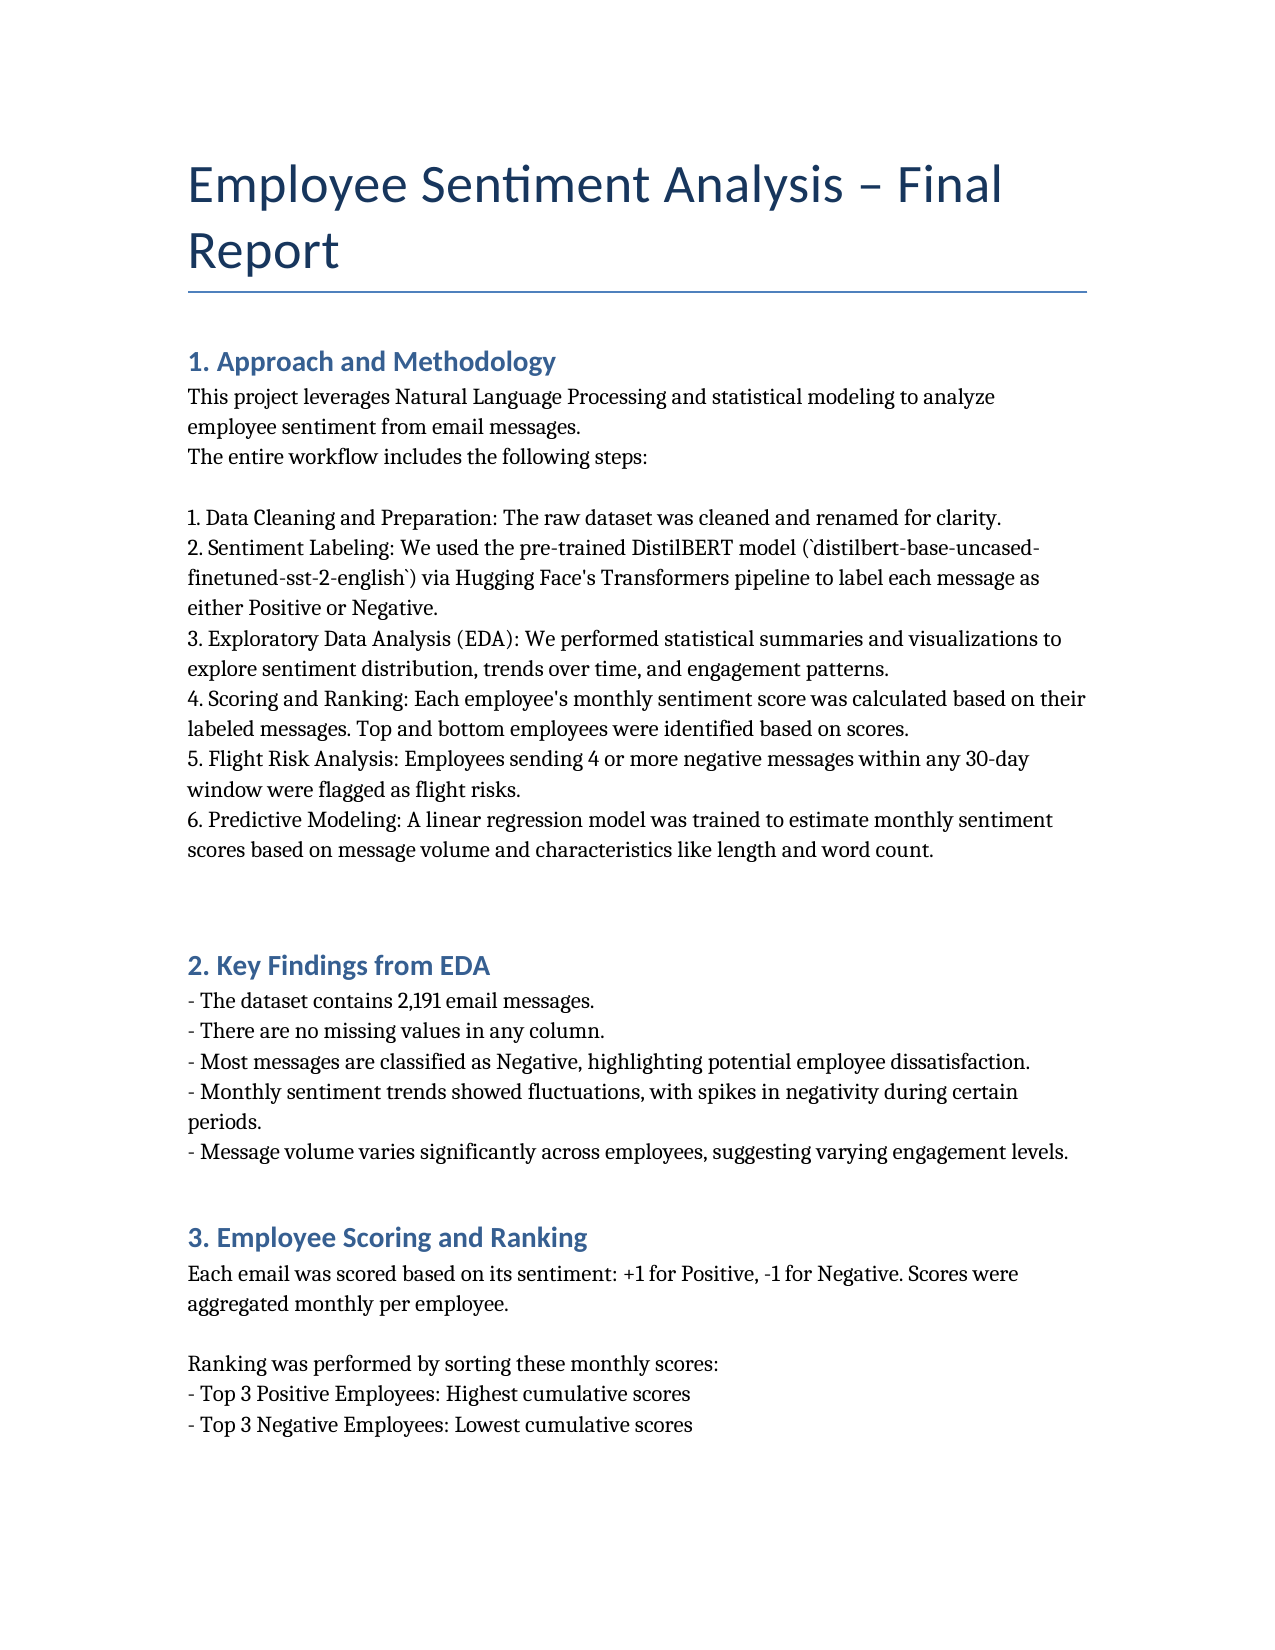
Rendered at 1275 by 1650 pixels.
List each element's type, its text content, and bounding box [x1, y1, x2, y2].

text This project leverages Natural Language Processing and statistical modeling to analyze employee sentiment from email messages. The entire workflow includes the following steps: 1. Data Cleaning and Preparation: The raw dataset was cleaned and renamed for clarity. 2. Sentiment Labeling: We used the pre-trained DistilBERT model (`distilbert-base-uncased-finetuned-sst-2-english`) via Hugging Face's Transformers pipeline to label each message as either Positive or Negative. 3. Exploratory Data Analysis (EDA): We performed statistical summaries and visualizations to explore sentiment distribution, trends over time, and engagement patterns. 4. Scoring and Ranking: Each employee's monthly sentiment score was calculated based on their labeled messages. Top and bottom employees were identified based on scores. 5. Flight Risk Analysis: Employees sending 4 or more negative messages within any 30-day window were flagged as flight risks. 6. Predictive Modeling: A linear regression model was trained to estimate monthly sentiment scores based on message volume and characteristics like length and word count. [187, 384, 1087, 893]
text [187, 1260, 1087, 1468]
subtitle 3. Employee Scoring and Ranking [187, 1219, 1087, 1255]
title Employee Sentiment Analysis – Final Report [187, 150, 1087, 293]
subtitle 1. Approach and Methodology [187, 343, 1087, 378]
subtitle 2. Key Findings from EDA [187, 947, 1087, 983]
text - The dataset contains 2,191 email messages. - There are no missing values in any column. - Most messages are classified as Negative, highlighting potential employee dissatisfaction. - Monthly sentiment trends showed fluctuations, with spikes in negativity during certain periods. - Message volume varies significantly across employees, suggesting varying engagement levels. [187, 988, 1087, 1166]
